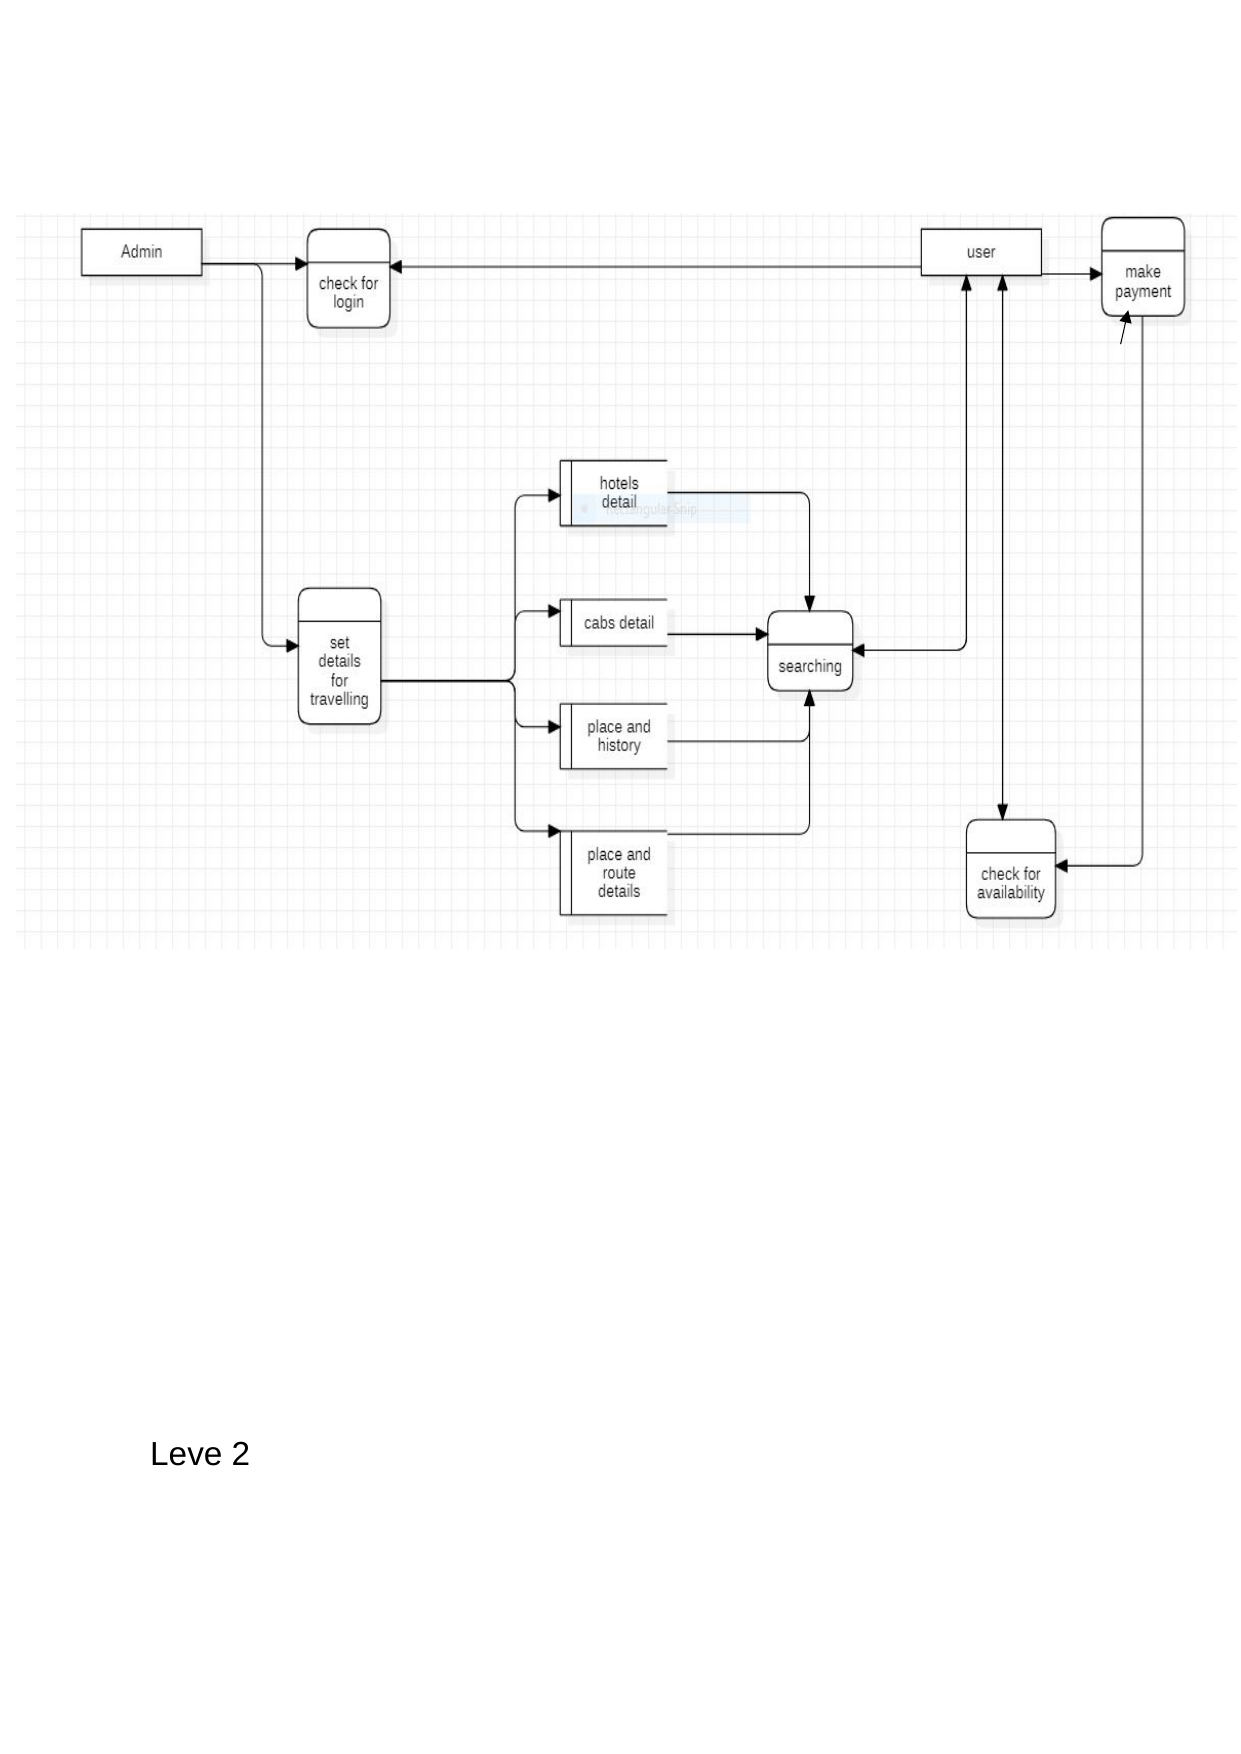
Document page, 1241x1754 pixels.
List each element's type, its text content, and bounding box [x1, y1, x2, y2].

subtitle Leve 2 [150, 1422, 1090, 1472]
picture [15, 213, 1236, 947]
